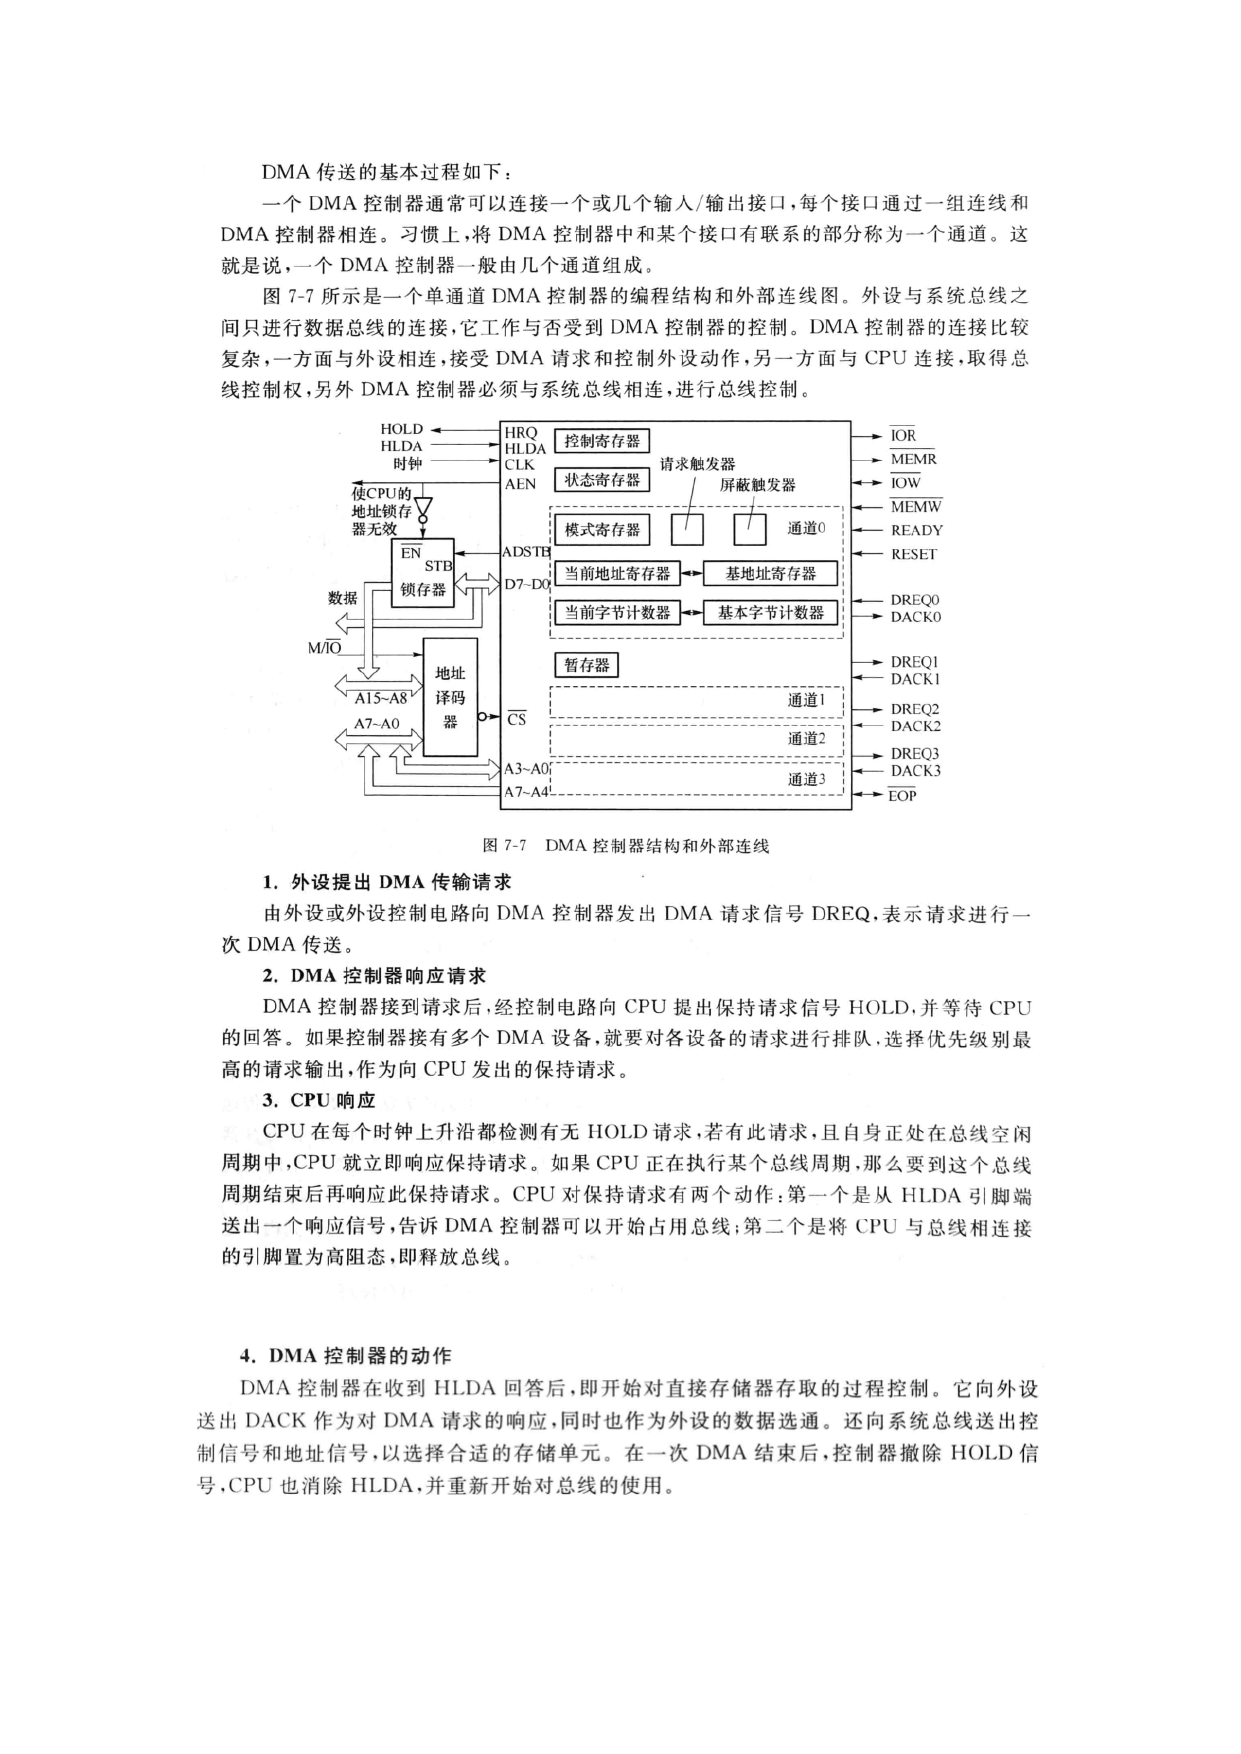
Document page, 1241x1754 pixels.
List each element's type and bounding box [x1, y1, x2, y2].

picture [187, 1332, 1053, 1515]
picture [187, 162, 1055, 1308]
